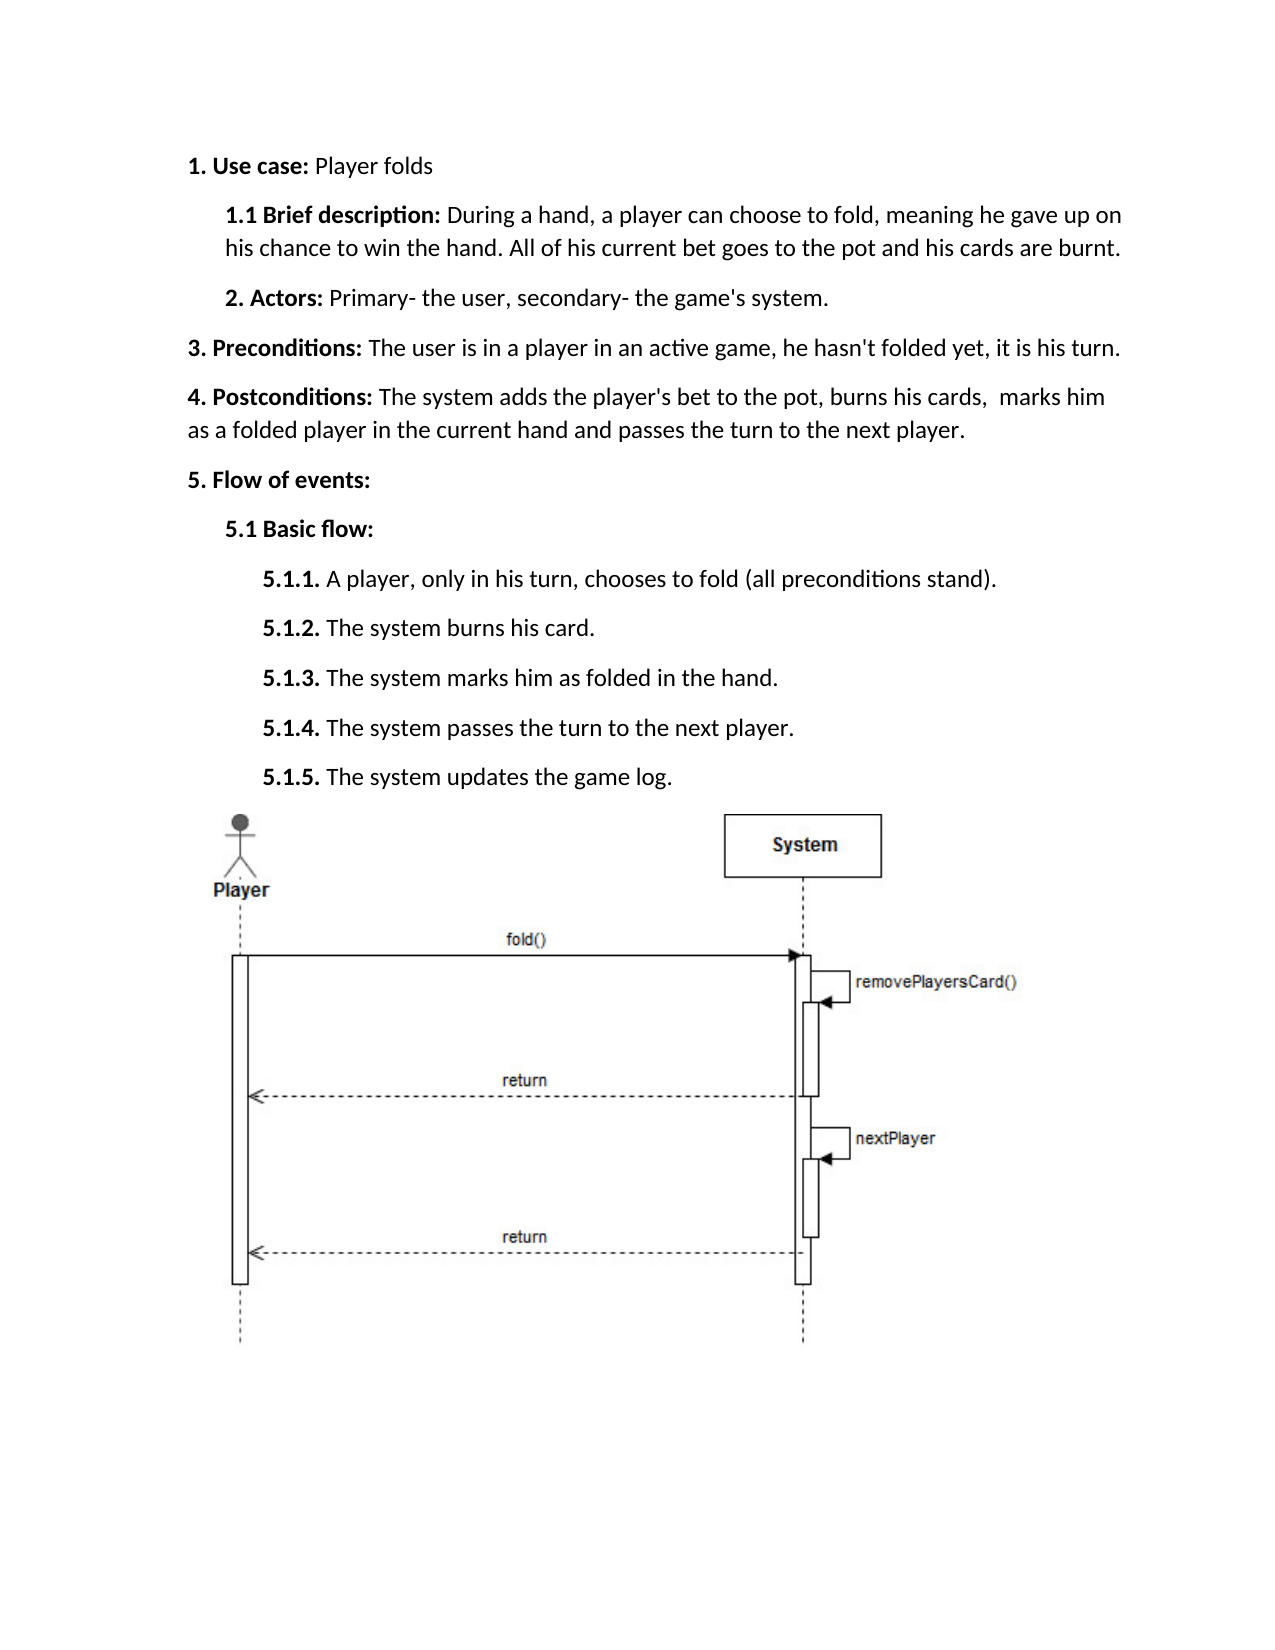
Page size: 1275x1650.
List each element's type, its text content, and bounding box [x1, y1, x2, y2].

text 1.1 Brief description: During a hand, a player can choose to fold, meaning he gave up on his chance to win the hand. All of his current bet goes to the pot and his cards are burnt. [225, 199, 1125, 263]
text 5.1.5. The system updates the game log. [262, 761, 1125, 792]
picture [210, 814, 1023, 1348]
text 5.1 Basic flow: [225, 513, 1125, 544]
text 5.1.4. The system passes the turn to the next player. [262, 712, 1125, 742]
text 5.1.3. The system marks him as folded in the hand. [262, 662, 1125, 693]
text 4. Postconditions: The system adds the player's bet to the pot, burns his cards, marks him as a folded player in the current hand and passes the turn to the next player. [187, 381, 1125, 445]
text 3. Preconditions: The user is in a player in an active game, he hasn't folded yet, it is his turn. [187, 332, 1125, 362]
text 2. Actors: Primary- the user, secondary- the game's system. [225, 282, 1125, 313]
text 5. Flow of events: [187, 464, 1125, 494]
text 5.1.1. A player, only in his turn, chooses to fold (all preconditions stand). [262, 563, 1125, 593]
text 1. Use case: Player folds [187, 150, 1125, 181]
text 5.1.2. The system burns his card. [262, 612, 1125, 643]
